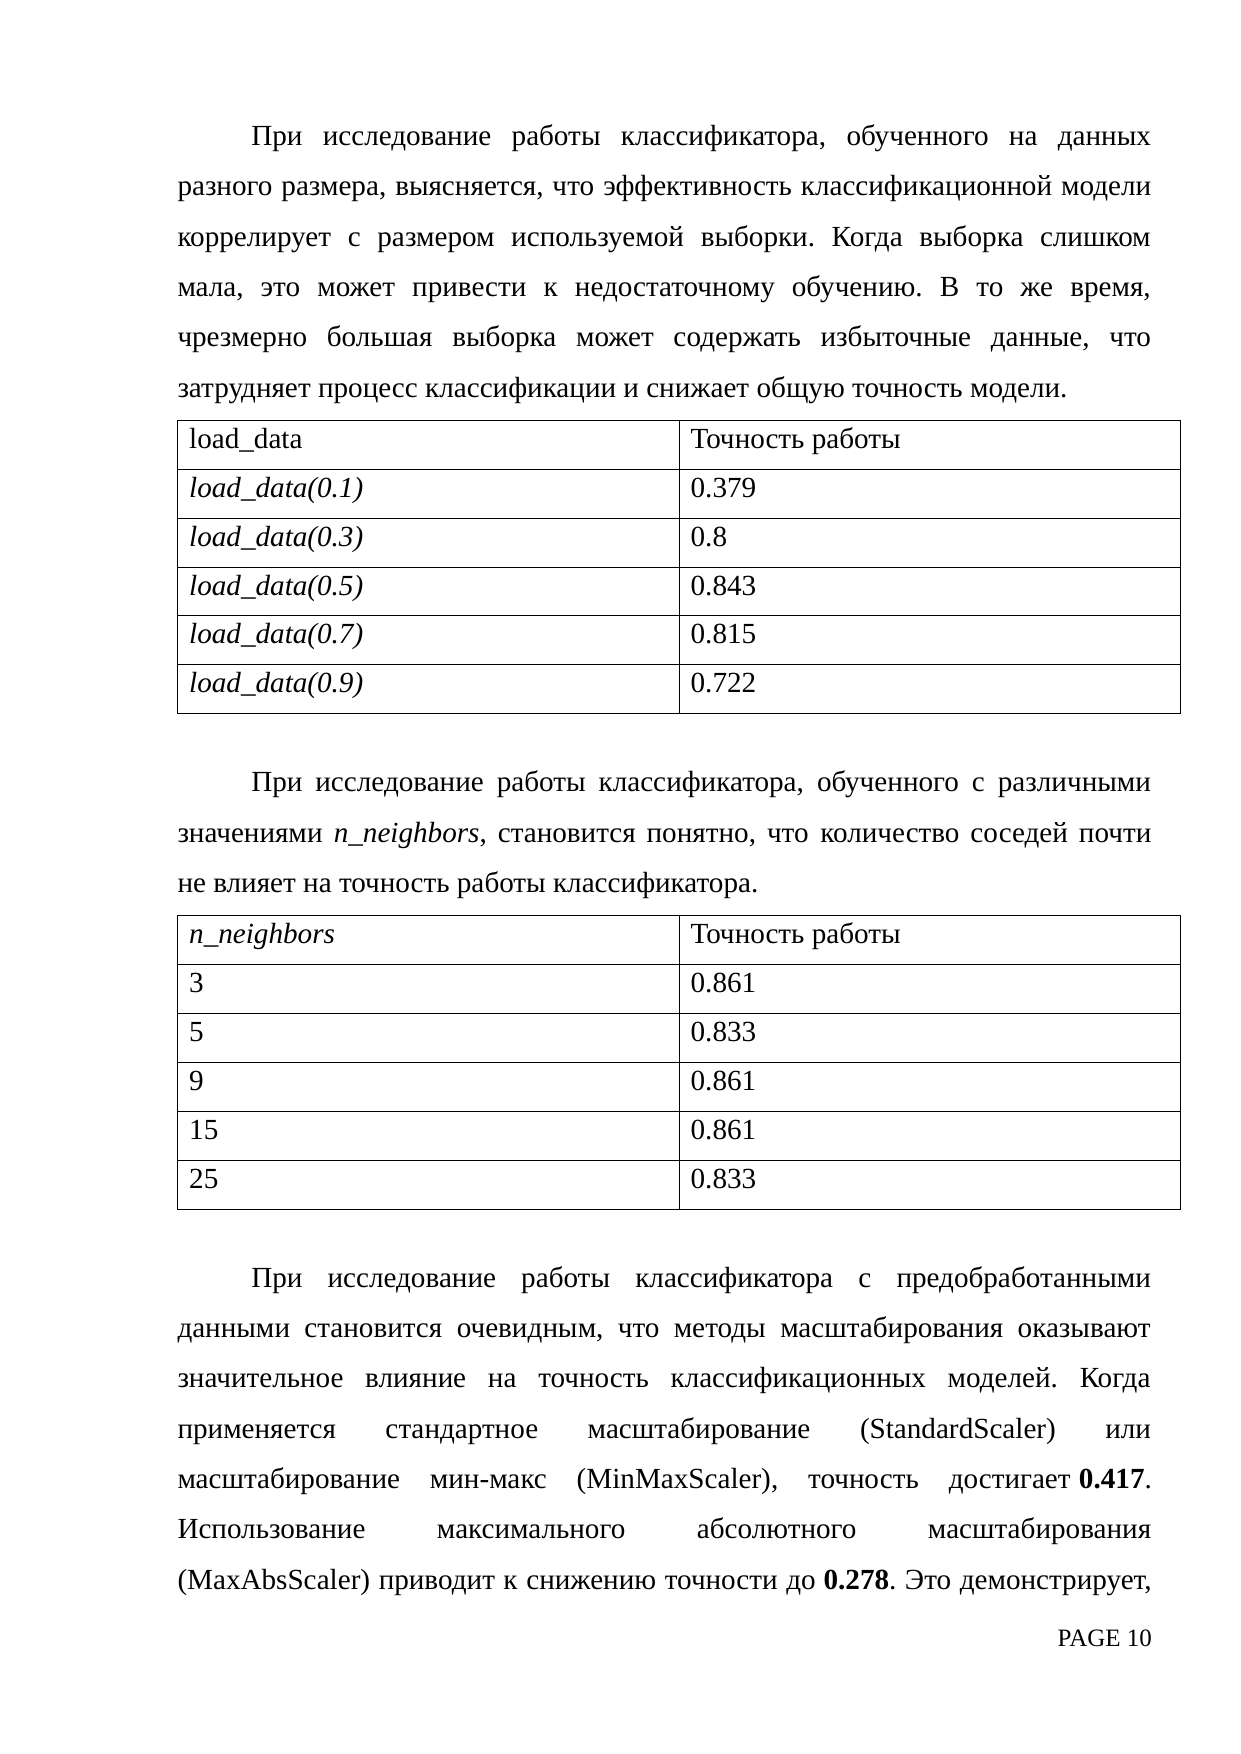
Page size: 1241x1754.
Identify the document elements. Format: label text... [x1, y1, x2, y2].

table_cell load_data(0.3) [178, 519, 679, 567]
table_header Точность работы [680, 916, 1180, 964]
table_cell 0.833 [680, 1014, 1180, 1062]
table_cell load_data(0.7) [178, 616, 679, 664]
table_cell 0.861 [680, 1063, 1180, 1111]
table_cell load_data(0.9) [178, 665, 679, 713]
table_cell load_data(0.5) [178, 568, 679, 615]
table_cell 9 [178, 1063, 679, 1111]
table_cell 0.722 [680, 665, 1180, 713]
table_cell 0.379 [680, 470, 1180, 518]
table_cell 0.815 [680, 616, 1180, 664]
table_cell 5 [178, 1014, 679, 1062]
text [177, 1260, 1152, 1595]
table_cell 15 [178, 1112, 679, 1160]
table_header load_data [178, 421, 679, 469]
table_cell 0.8 [680, 519, 1180, 567]
table_cell load_data(0.1) [178, 470, 679, 518]
text При исследование работы классификатора, обученного на данных разного размера, выясняется, что эффективность классификационной модели коррелирует с размером используемой выборки. Когда выборка слишком мала, это может привести к недостаточному обучению. В то же время, чрезмерно большая выборка может содержать избыточные данные, что затрудняет процесс классификации и снижает общую точность модели. [177, 118, 1152, 403]
table_cell 25 [178, 1161, 679, 1208]
table_cell 0.843 [680, 568, 1180, 615]
table_header Точность работы [680, 421, 1180, 469]
table_cell 0.861 [680, 1112, 1180, 1160]
text При исследование работы классификатора, обученного с различными значениями n_neighbors, становится понятно, что количество соседей почти не влияет на точность работы классификатора. [177, 764, 1152, 899]
table_cell 0.833 [680, 1161, 1180, 1208]
table_header n_neighbors [178, 916, 679, 964]
table_cell 3 [178, 965, 679, 1013]
table_cell 0.861 [680, 965, 1180, 1013]
